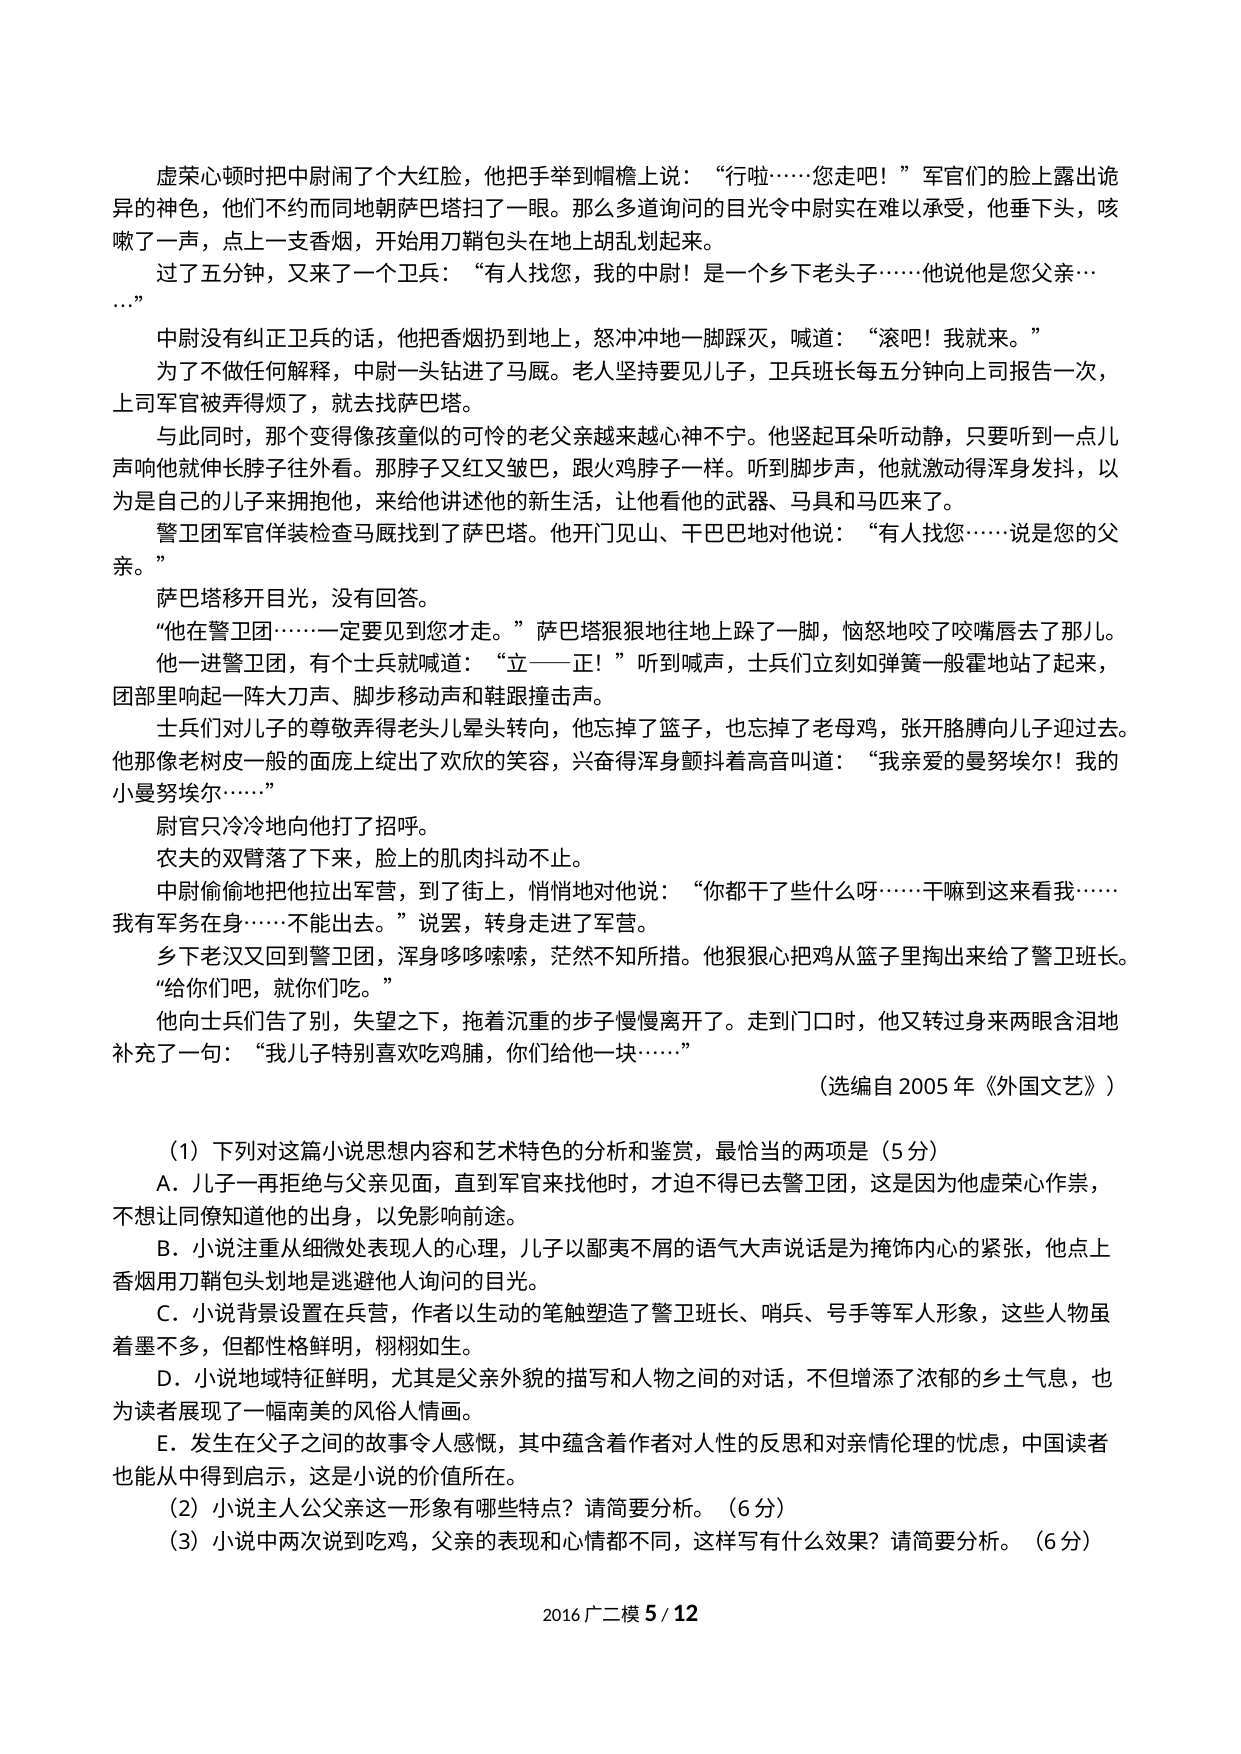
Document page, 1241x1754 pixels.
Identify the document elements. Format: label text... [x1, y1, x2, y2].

text 过了五分钟，又来了一个卫兵：“有人找您，我的中尉！是一个乡下老头子……他说他是您父亲……” [112, 256, 1128, 321]
text 中尉没有纠正卫兵的话，他把香烟扔到地上，怒冲冲地一脚踩灭，喊道：“滚吧！我就来。” [112, 321, 1128, 353]
text A．儿子一再拒绝与父亲见面，直到军官来找他时，才迫不得已去警卫团，这是因为他虚荣心作祟，不想让同僚知道他的出身，以免影响前途。 [112, 1166, 1128, 1231]
text 中尉偷偷地把他拉出军营，到了街上，悄悄地对他说：“你都干了些什么呀……干嘛到这来看我……我有军务在身……不能出去。”说罢，转身走进了军营。 [112, 873, 1128, 938]
text （2）小说主人公父亲这一形象有哪些特点？请简要分析。（6分） [112, 1491, 1128, 1523]
text E．发生在父子之间的故事令人感慨，其中蕴含着作者对人性的反思和对亲情伦理的忧虑，中国读者也能从中得到启示，这是小说的价值所在。 [112, 1426, 1128, 1491]
text （选编自2005年《外国文艺》） [112, 1068, 1128, 1101]
text 乡下老汉又回到警卫团，浑身哆哆嗦嗦，茫然不知所措。他狠狠心把鸡从篮子里掏出来给了警卫班长。 [112, 938, 1128, 971]
text “他在警卫团……一定要见到您才走。”萨巴塔狠狠地往地上跺了一脚，恼怒地咬了咬嘴唇去了那儿。 [112, 613, 1128, 646]
text B．小说注重从细微处表现人的心理，儿子以鄙夷不屑的语气大声说话是为掩饰内心的紧张，他点上香烟用刀鞘包头划地是逃避他人询问的目光。 [112, 1231, 1128, 1296]
text “给你们吧，就你们吃。” [112, 971, 1128, 1003]
text 警卫团军官佯装检查马厩找到了萨巴塔。他开门见山、干巴巴地对他说：“有人找您……说是您的父亲。” [112, 516, 1128, 581]
text 农夫的双臂落了下来，脸上的肌肉抖动不止。 [112, 841, 1128, 873]
text 虚荣心顿时把中尉闹了个大红脸，他把手举到帽檐上说：“行啦……您走吧！”军官们的脸上露出诡异的神色，他们不约而同地朝萨巴塔扫了一眼。那么多道询问的目光令中尉实在难以承受，他垂下头，咳嗽了一声，点上一支香烟，开始用刀鞘包头在地上胡乱划起来。 [112, 158, 1128, 256]
text 士兵们对儿子的尊敬弄得老头儿晕头转向，他忘掉了篮子，也忘掉了老母鸡，张开胳膊向儿子迎过去。他那像老树皮一般的面庞上绽出了欢欣的笑容，兴奋得浑身颤抖着高音叫道：“我亲爱的曼努埃尔！我的小曼努埃尔……” [112, 711, 1128, 808]
text D．小说地域特征鲜明，尤其是父亲外貌的描写和人物之间的对话，不但增添了浓郁的乡土气息，也为读者展现了一幅南美的风俗人情画。 [112, 1361, 1128, 1426]
text 萨巴塔移开目光，没有回答。 [112, 581, 1128, 613]
text 为了不做任何解释，中尉一头钻进了马厩。老人坚持要见儿子，卫兵班长每五分钟向上司报告一次，上司军官被弄得烦了，就去找萨巴塔。 [112, 353, 1128, 418]
text 尉官只冷冷地向他打了招呼。 [112, 808, 1128, 841]
text C．小说背景设置在兵营，作者以生动的笔触塑造了警卫班长、哨兵、号手等军人形象，这些人物虽着墨不多，但都性格鲜明，栩栩如生。 [112, 1296, 1128, 1361]
text （3）小说中两次说到吃鸡，父亲的表现和心情都不同，这样写有什么效果？请简要分析。（6分） [112, 1523, 1128, 1556]
text 与此同时，那个变得像孩童似的可怜的老父亲越来越心神不宁。他竖起耳朵听动静，只要听到一点儿声响他就伸长脖子往外看。那脖子又红又皱巴，跟火鸡脖子一样。听到脚步声，他就激动得浑身发抖，以为是自己的儿子来拥抱他，来给他讲述他的新生活，让他看他的武器、马具和马匹来了。 [112, 418, 1128, 516]
text 他一进警卫团，有个士兵就喊道：“立——正！”听到喊声，士兵们立刻如弹簧一般霍地站了起来，团部里响起一阵大刀声、脚步移动声和鞋跟撞击声。 [112, 646, 1128, 711]
text （1）下列对这篇小说思想内容和艺术特色的分析和鉴赏，最恰当的两项是（5分） [112, 1133, 1128, 1166]
text 他向士兵们告了别，失望之下，拖着沉重的步子慢慢离开了。走到门口时，他又转过身来两眼含泪地补充了一句：“我儿子特别喜欢吃鸡脯，你们给他一块……” [112, 1003, 1128, 1068]
